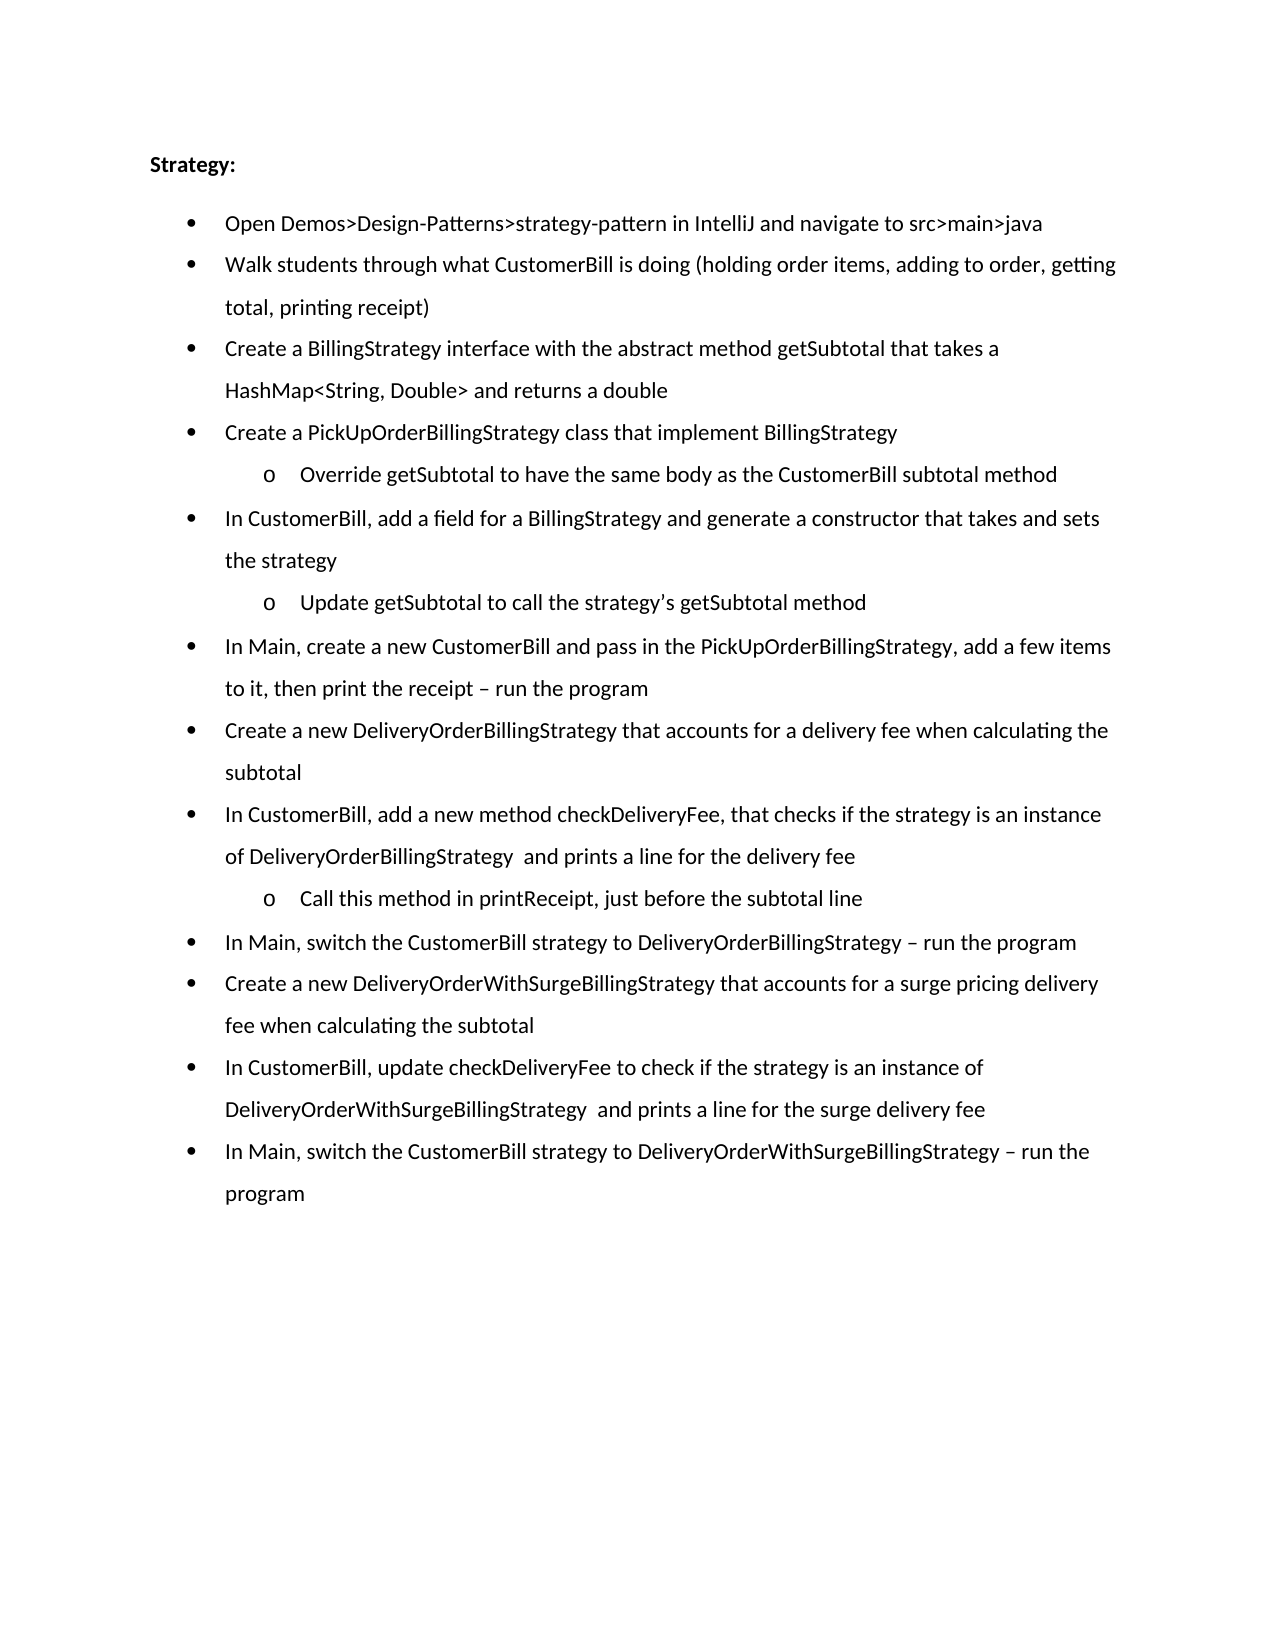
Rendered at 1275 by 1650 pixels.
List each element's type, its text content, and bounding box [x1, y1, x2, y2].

list Call this method in printReceipt, just before the subtotal line [262, 884, 1125, 913]
list Create a BillingStrategy interface with the abstract method getSubtotal that takes a HashMap<String, Double> and returns a double [187, 334, 1125, 404]
list In CustomerBill, update checkDeliveryFee to check if the strategy is an instance of DeliveryOrderWithSurgeBillingStrategy and prints a line for the surge delivery fee [187, 1053, 1125, 1123]
list Create a new DeliveryOrderWithSurgeBillingStrategy that accounts for a surge pricing delivery fee when calculating the subtotal [187, 969, 1125, 1039]
list In Main, switch the CustomerBill strategy to DeliveryOrderBillingStrategy – run the program [187, 928, 1125, 956]
list Create a new DeliveryOrderBillingStrategy that accounts for a delivery fee when calculating the subtotal [187, 716, 1125, 786]
list Create a PickUpOrderBillingStrategy class that implement BillingStrategy [187, 418, 1125, 447]
list In Main, create a new CustomerBill and pass in the PickUpOrderBillingStrategy, add a few items to it, then print the receipt – run the program [187, 632, 1125, 702]
list In CustomerBill, add a new method checkDeliveryFee, that checks if the strategy is an instance of DeliveryOrderBillingStrategy and prints a line for the delivery fee [187, 800, 1125, 870]
list Update getSubtotal to call the strategy’s getSubtotal method [262, 588, 1125, 617]
list In Main, switch the CustomerBill strategy to DeliveryOrderWithSurgeBillingStrategy – run the program [187, 1137, 1125, 1207]
list In CustomerBill, add a field for a BillingStrategy and generate a constructor that takes and sets the strategy [187, 504, 1125, 574]
list Open Demos>Design-Patterns>strategy-pattern in IntelliJ and navigate to src>main>java [187, 209, 1125, 237]
list Override getSubtotal to have the same body as the CustomerBill subtotal method [262, 461, 1125, 490]
text Strategy: [150, 150, 1125, 178]
list Walk students through what CustomerBill is doing (holding order items, adding to order, getting total, printing receipt) [187, 251, 1125, 321]
